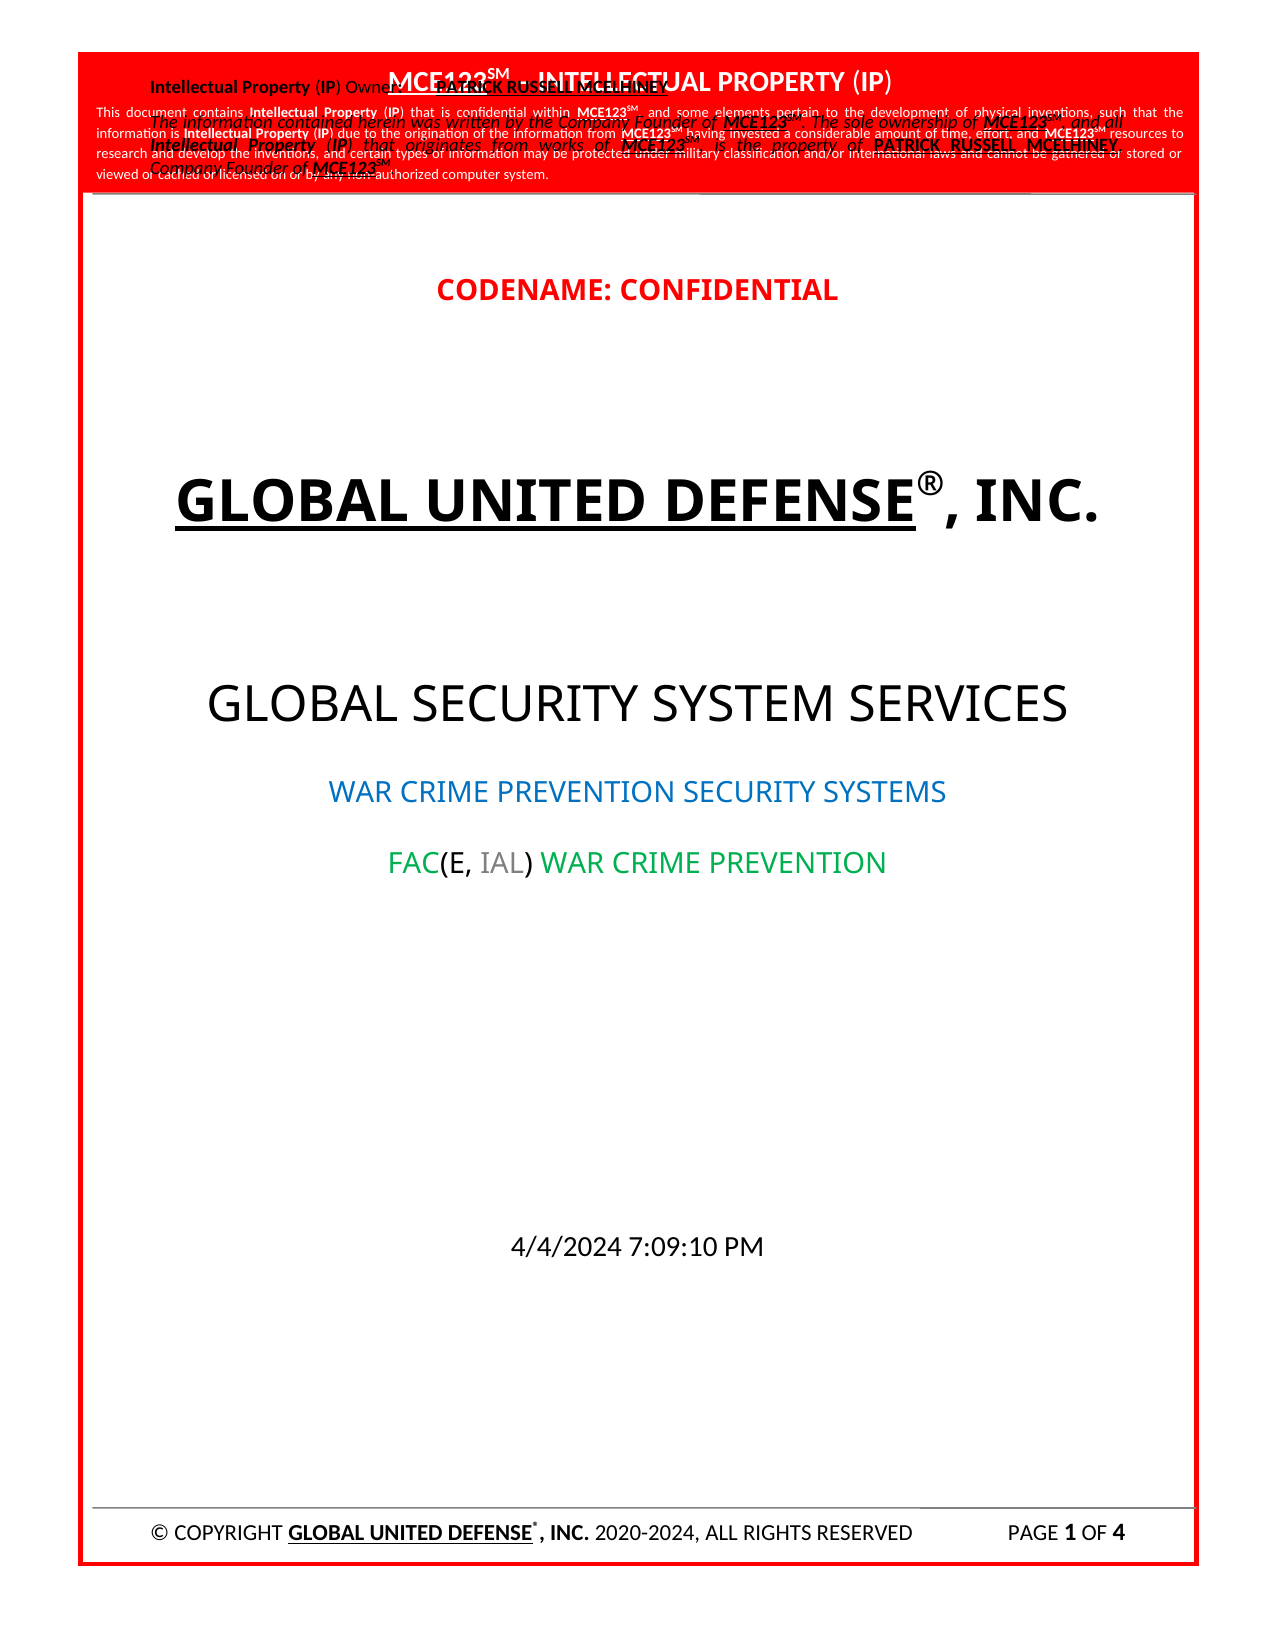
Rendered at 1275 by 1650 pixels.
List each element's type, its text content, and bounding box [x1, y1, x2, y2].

text CODENAME: CONFIDENTIAL [150, 269, 1125, 309]
subtitle WAR CRIME PREVENTION SECURITY SYSTEMS [150, 772, 1125, 811]
text GLOBAL SECURITY SYSTEM SERVICES [150, 668, 1125, 736]
subtitle FAC(E, IAL) WAR CRIME PREVENTION [150, 842, 1125, 882]
text GLOBAL UNITED DEFENSE®, INC. [150, 459, 1125, 539]
text 4/4/2024 7:09:10 PM [150, 1228, 1125, 1264]
